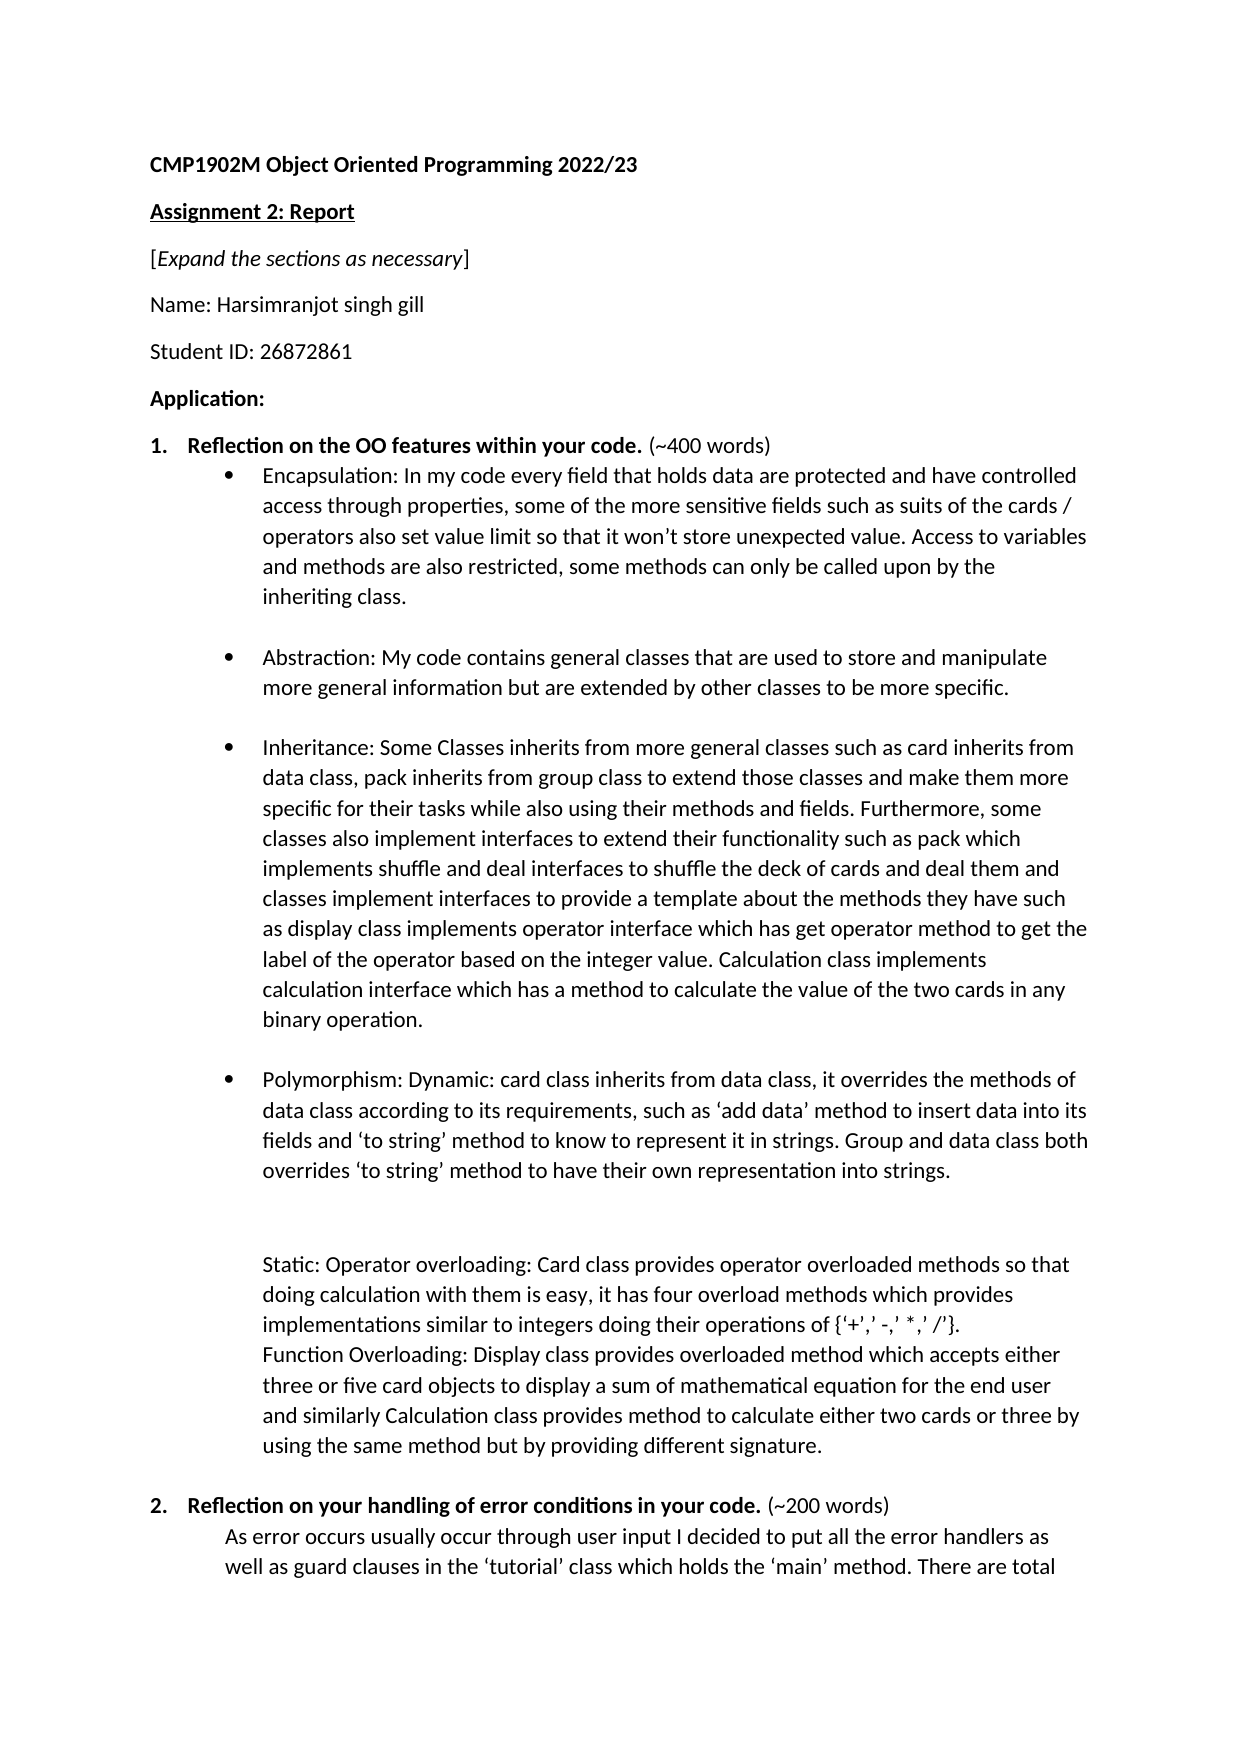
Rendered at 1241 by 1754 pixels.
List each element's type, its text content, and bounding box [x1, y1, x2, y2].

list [225, 1522, 1090, 1580]
list Function Overloading: Display class provides overloaded method which accepts either three or five card objects to display a sum of mathematical equation for the end user and similarly Calculation class provides method to calculate either two cards or three by using the same method but by providing different signature. [262, 1341, 1090, 1459]
text [Expand the sections as necessary] [150, 244, 1090, 272]
text Student ID: 26872861 [150, 337, 1090, 366]
list Reflection on your handling of error conditions in your code. (~200 words) [150, 1492, 1090, 1520]
list Inheritance: Some Classes inherits from more general classes such as card inherits from data class, pack inherits from group class to extend those classes and make them more specific for their tasks while also using their methods and fields. Furthermore, some classes also implement interfaces to extend their functionality such as pack which implements shuffle and deal interfaces to shuffle the deck of cards and deal them and classes implement interfaces to provide a template about the methods they have such as display class implements operator interface which has get operator method to get the label of the operator based on the integer value. Calculation class implements calculation interface which has a method to calculate the value of the two cards in any binary operation. [225, 733, 1090, 1033]
text CMP1902M Object Oriented Programming 2022/23 [150, 150, 1090, 178]
text Name: Harsimranjot singh gill [150, 291, 1090, 319]
text Application: [150, 384, 1090, 412]
list Static: Operator overloading: Card class provides operator overloaded methods so that doing calculation with them is easy, it has four overload methods which provides implementations similar to integers doing their operations of {‘+’,’ -,’ *,’ /’}. [262, 1250, 1090, 1338]
list Abstraction: My code contains general classes that are used to store and manipulate more general information but are extended by other classes to be more specific. [225, 643, 1090, 701]
list Encapsulation: In my code every field that holds data are protected and have controlled access through properties, some of the more sensitive fields such as suits of the cards / operators also set value limit so that it won’t store unexpected value. Access to variables and methods are also restricted, some methods can only be called upon by the inheriting class. [225, 461, 1090, 610]
text Assignment 2: Report [150, 197, 1090, 225]
list Polymorphism: Dynamic: card class inherits from data class, it overrides the methods of data class according to its requirements, such as ‘add data’ method to insert data into its fields and ‘to string’ method to know to represent it in strings. Group and data class both overrides ‘to string’ method to have their own representation into strings. [225, 1066, 1090, 1184]
list Reflection on the OO features within your code. (~400 words) [150, 431, 1090, 459]
